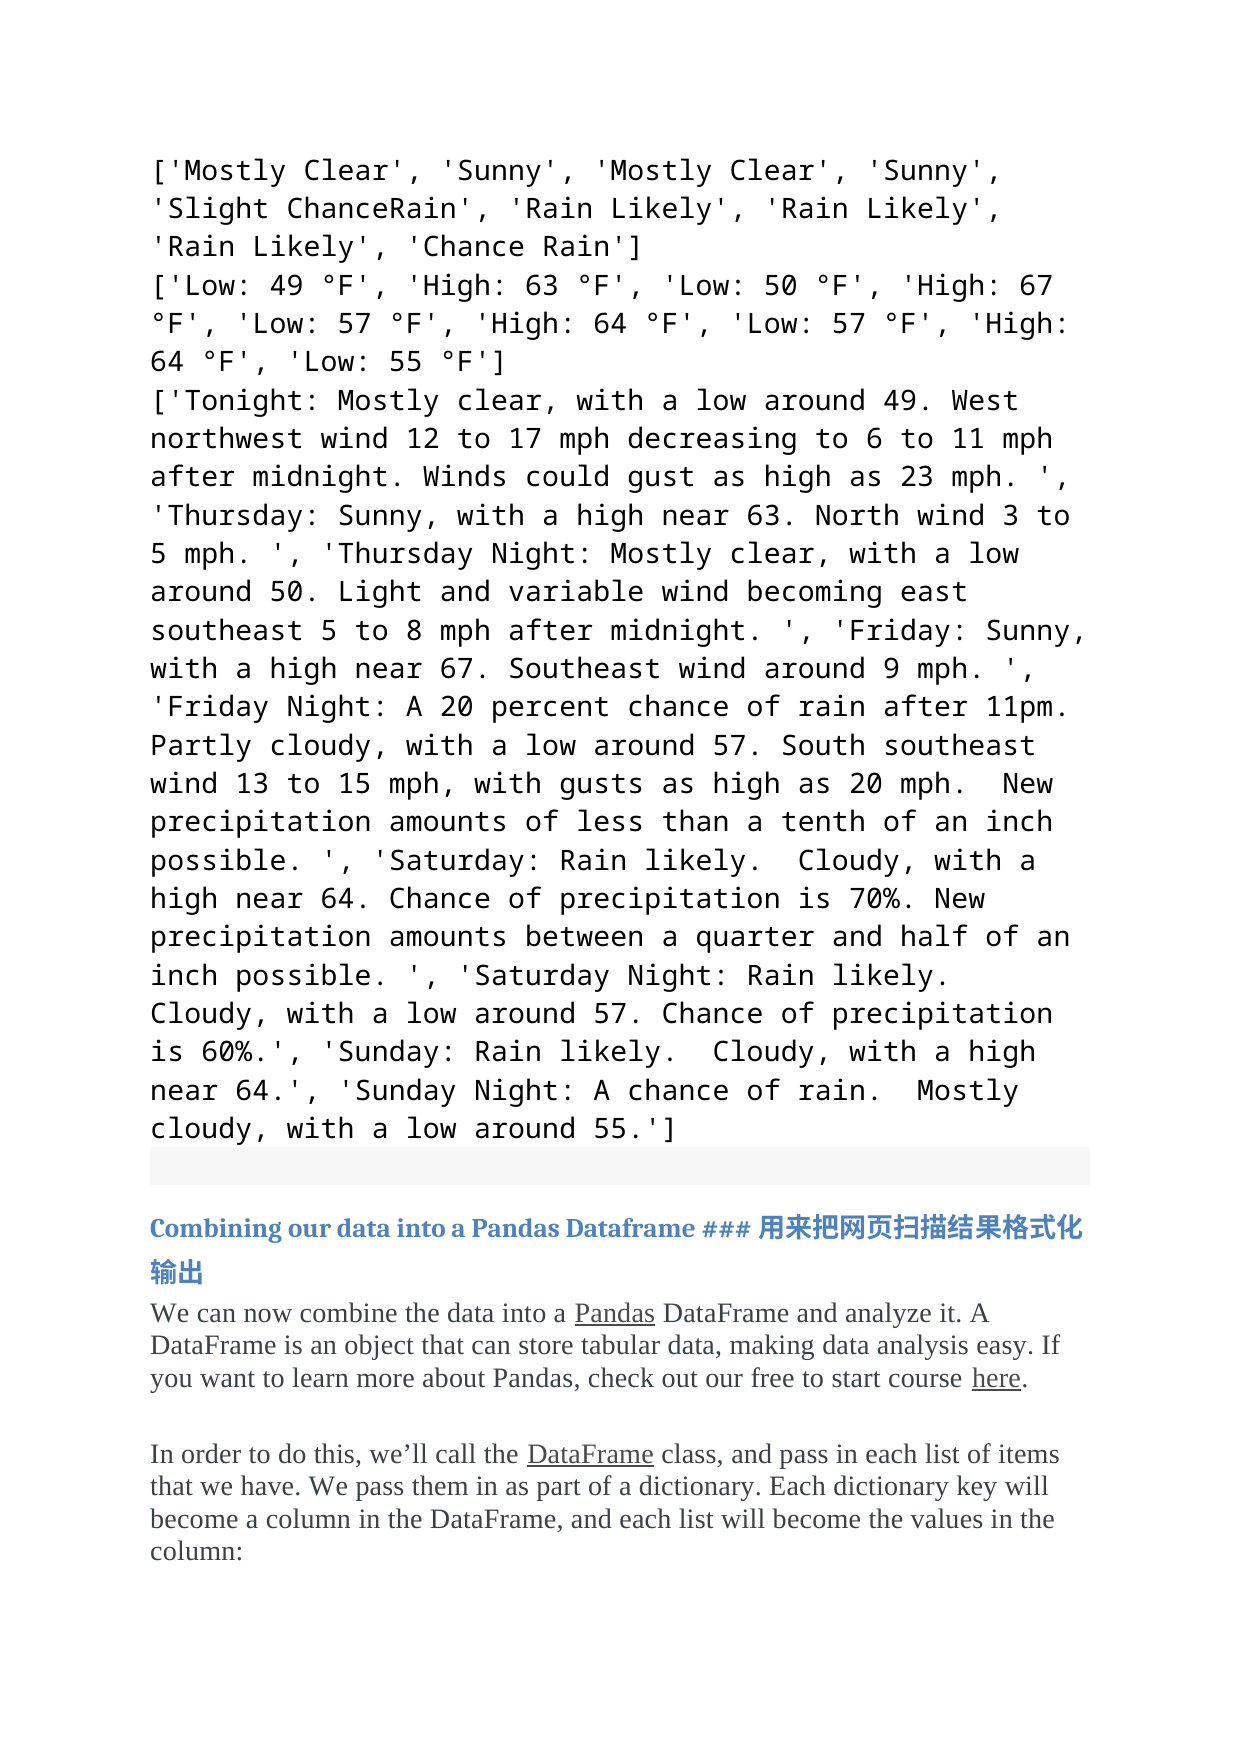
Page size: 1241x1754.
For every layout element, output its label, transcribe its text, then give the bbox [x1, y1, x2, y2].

text In order to do this, we’ll call the DataFrame class, and pass in each list of items that we have. We pass them in as part of a dictionary. Each dictionary key will become a column in the DataFrame, and each list will become the values in the column: [150, 1437, 1090, 1567]
text ['Tonight: Mostly clear, with a low around 49. West northwest wind 12 to 17 mph decreasing to 6 to 11 mph after midnight. Winds could gust as high as 23 mph. ', 'Thursday: Sunny, with a high near 63. North wind 3 to 5 mph. ', 'Thursday Night: Mostly clear, with a low around 50. Light and variable wind becoming east southeast 5 to 8 mph after midnight. ', 'Friday: Sunny, with a high near 67. Southeast wind around 9 mph. ', 'Friday Night: A 20 percent chance of rain after 11pm. Partly cloudy, with a low around 57. South southeast wind 13 to 15 mph, with gusts as high as 20 mph. New precipitation amounts of less than a tenth of an inch possible. ', 'Saturday: Rain likely. Cloudy, with a high near 64. Chance of precipitation is 70%. New precipitation amounts between a quarter and half of an inch possible. ', 'Saturday Night: Rain likely. Cloudy, with a low around 57. Chance of precipitation is 60%.', 'Sunday: Rain likely. Cloudy, with a high near 64.', 'Sunday Night: A chance of rain. Mostly cloudy, with a low around 55.'] [150, 380, 1090, 1147]
subtitle Combining our data into a Pandas Dataframe ### 用来把网页扫描结果格式化输出 [150, 1206, 1090, 1290]
text ['Mostly Clear', 'Sunny', 'Mostly Clear', 'Sunny', 'Slight ChanceRain', 'Rain Likely', 'Rain Likely', 'Rain Likely', 'Chance Rain'] [150, 150, 1090, 265]
text We can now combine the data into a Pandas DataFrame and analyze it. A DataFrame is an object that can store tabular data, making data analysis easy. If you want to learn more about Pandas, check out our free to start course here. [150, 1296, 1090, 1393]
text ['Low: 49 °F', 'High: 63 °F', 'Low: 50 °F', 'High: 67 °F', 'Low: 57 °F', 'High: 64 °F', 'Low: 57 °F', 'High: 64 °F', 'Low: 55 °F'] [150, 265, 1090, 380]
